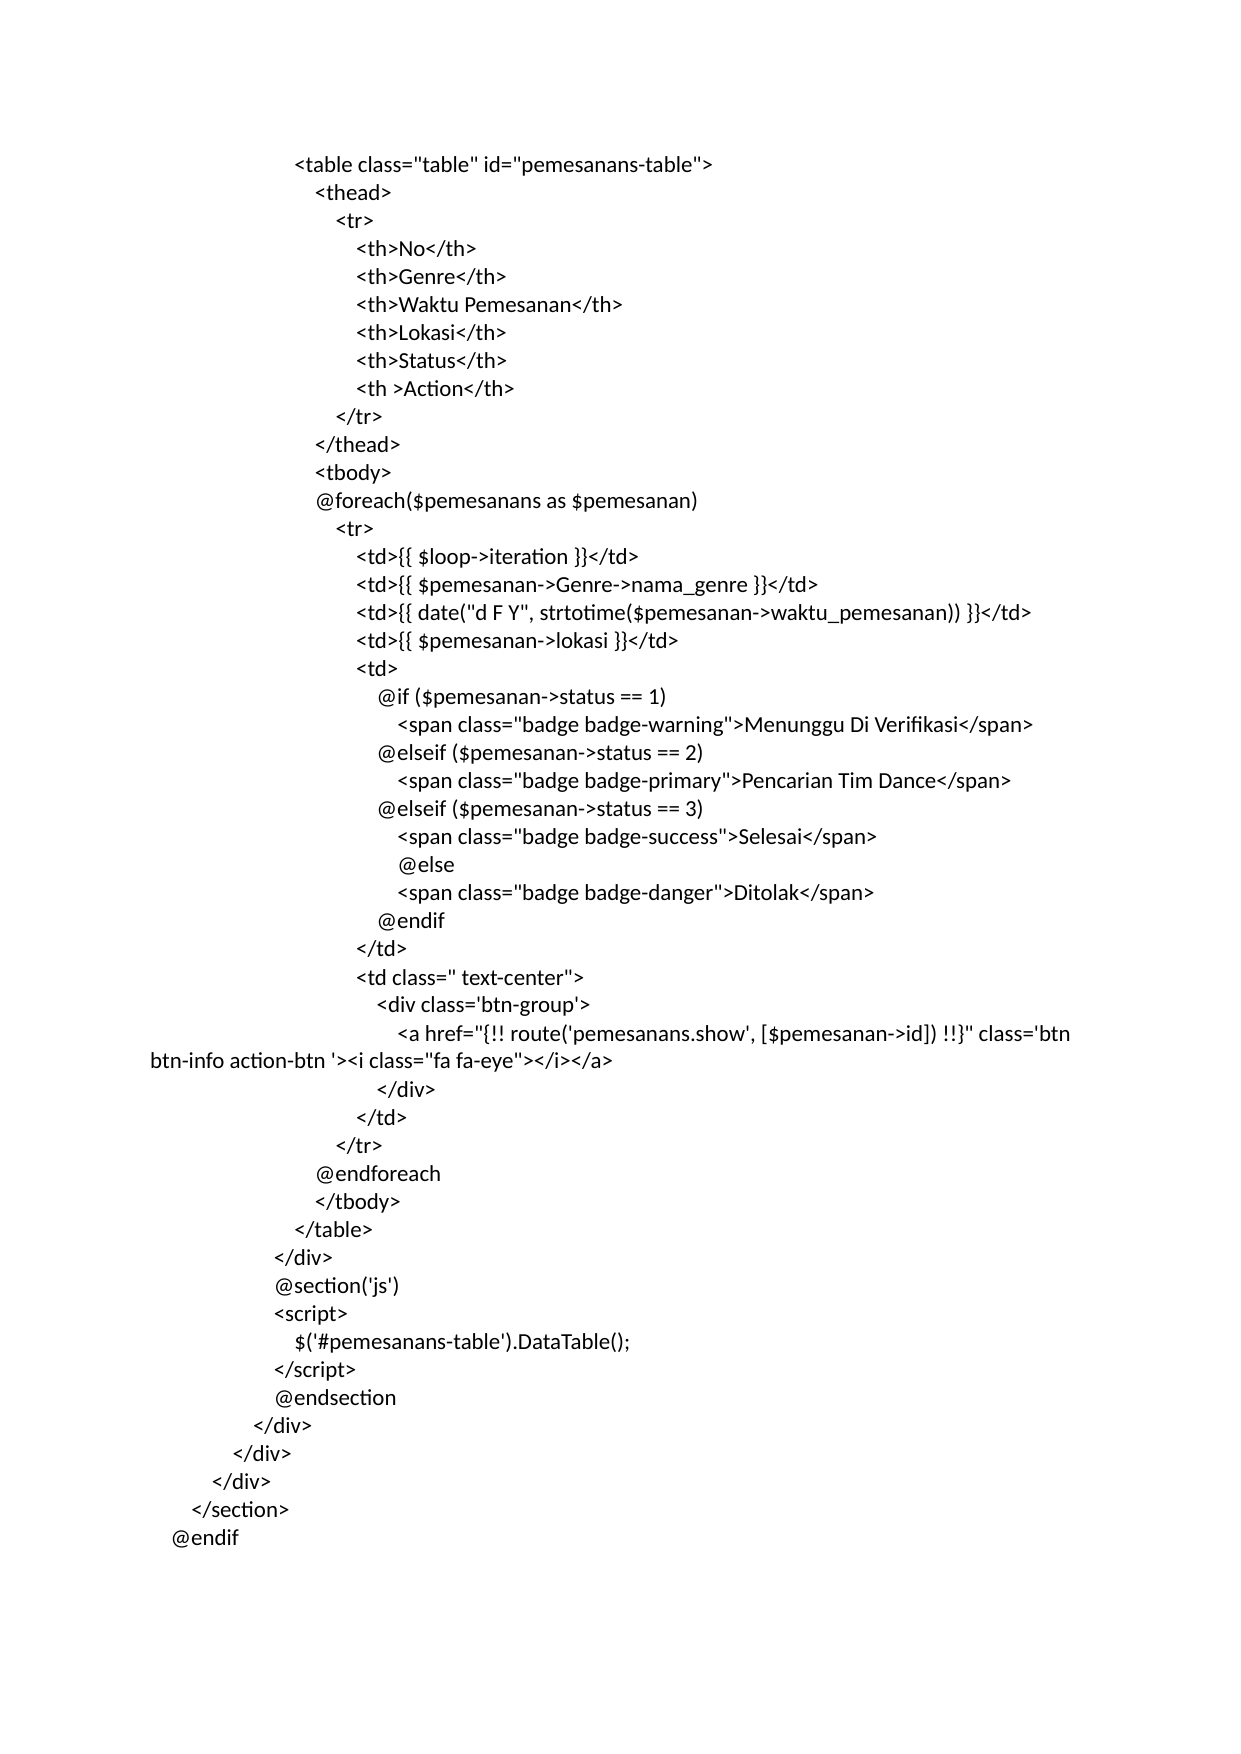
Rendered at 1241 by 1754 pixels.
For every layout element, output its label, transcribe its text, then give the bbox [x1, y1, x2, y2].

text <span class="badge badge-primary">Pencarian Tim Dance</span> [150, 766, 1090, 794]
text <tbody> [150, 458, 1090, 486]
text <span class="badge badge-danger">Ditolak</span> [150, 878, 1090, 907]
text </div> [150, 1467, 1090, 1495]
text <th >Action</th> [150, 374, 1090, 402]
text </tr> [150, 402, 1090, 430]
text <div class='btn-group'> [150, 991, 1090, 1019]
text </td> [150, 934, 1090, 963]
text <script> [150, 1299, 1090, 1327]
text <span class="badge badge-warning">Menunggu Di Verifikasi</span> [150, 710, 1090, 738]
text @elseif ($pemesanan->status == 2) [150, 738, 1090, 766]
text @else [150, 851, 1090, 878]
text </table> [150, 1215, 1090, 1243]
text <a href="{!! route('pemesanans.show', [$pemesanan->id]) !!}" class='btn btn-info action-btn '><i class="fa fa-eye"></i></a> [150, 1019, 1090, 1075]
text </div> [150, 1075, 1090, 1103]
text <thead> [150, 178, 1090, 206]
text <th>Status</th> [150, 346, 1090, 374]
text @endsection [150, 1383, 1090, 1411]
text @elseif ($pemesanan->status == 3) [150, 794, 1090, 822]
text <td>{{ $pemesanan->lokasi }}</td> [150, 626, 1090, 654]
text <td class=" text-center"> [150, 963, 1090, 991]
text </thead> [150, 430, 1090, 458]
text <td> [150, 654, 1090, 682]
text </section> [150, 1495, 1090, 1523]
text <td>{{ date("d F Y", strtotime($pemesanan->waktu_pemesanan)) }}</td> [150, 598, 1090, 626]
text <th>Genre</th> [150, 262, 1090, 290]
text <th>Waktu Pemesanan</th> [150, 290, 1090, 318]
text <th>Lokasi</th> [150, 318, 1090, 346]
text @foreach($pemesanans as $pemesanan) [150, 486, 1090, 514]
text </div> [150, 1411, 1090, 1439]
text <tr> [150, 206, 1090, 234]
text </td> [150, 1103, 1090, 1131]
text @if ($pemesanan->status == 1) [150, 682, 1090, 710]
text <th>No</th> [150, 234, 1090, 262]
text @section('js') [150, 1271, 1090, 1299]
text @endif [150, 907, 1090, 934]
text <tr> [150, 514, 1090, 542]
text $('#pemesanans-table').DataTable(); [150, 1327, 1090, 1355]
text @endforeach [150, 1159, 1090, 1187]
text @endif [150, 1523, 1090, 1551]
text </div> [150, 1439, 1090, 1467]
text <span class="badge badge-success">Selesai</span> [150, 822, 1090, 851]
text </tbody> [150, 1187, 1090, 1215]
text </script> [150, 1355, 1090, 1383]
text </div> [150, 1243, 1090, 1271]
text <table class="table" id="pemesanans-table"> [150, 150, 1090, 178]
text <td>{{ $loop->iteration }}</td> [150, 542, 1090, 570]
text </tr> [150, 1131, 1090, 1159]
text <td>{{ $pemesanan->Genre->nama_genre }}</td> [150, 570, 1090, 598]
